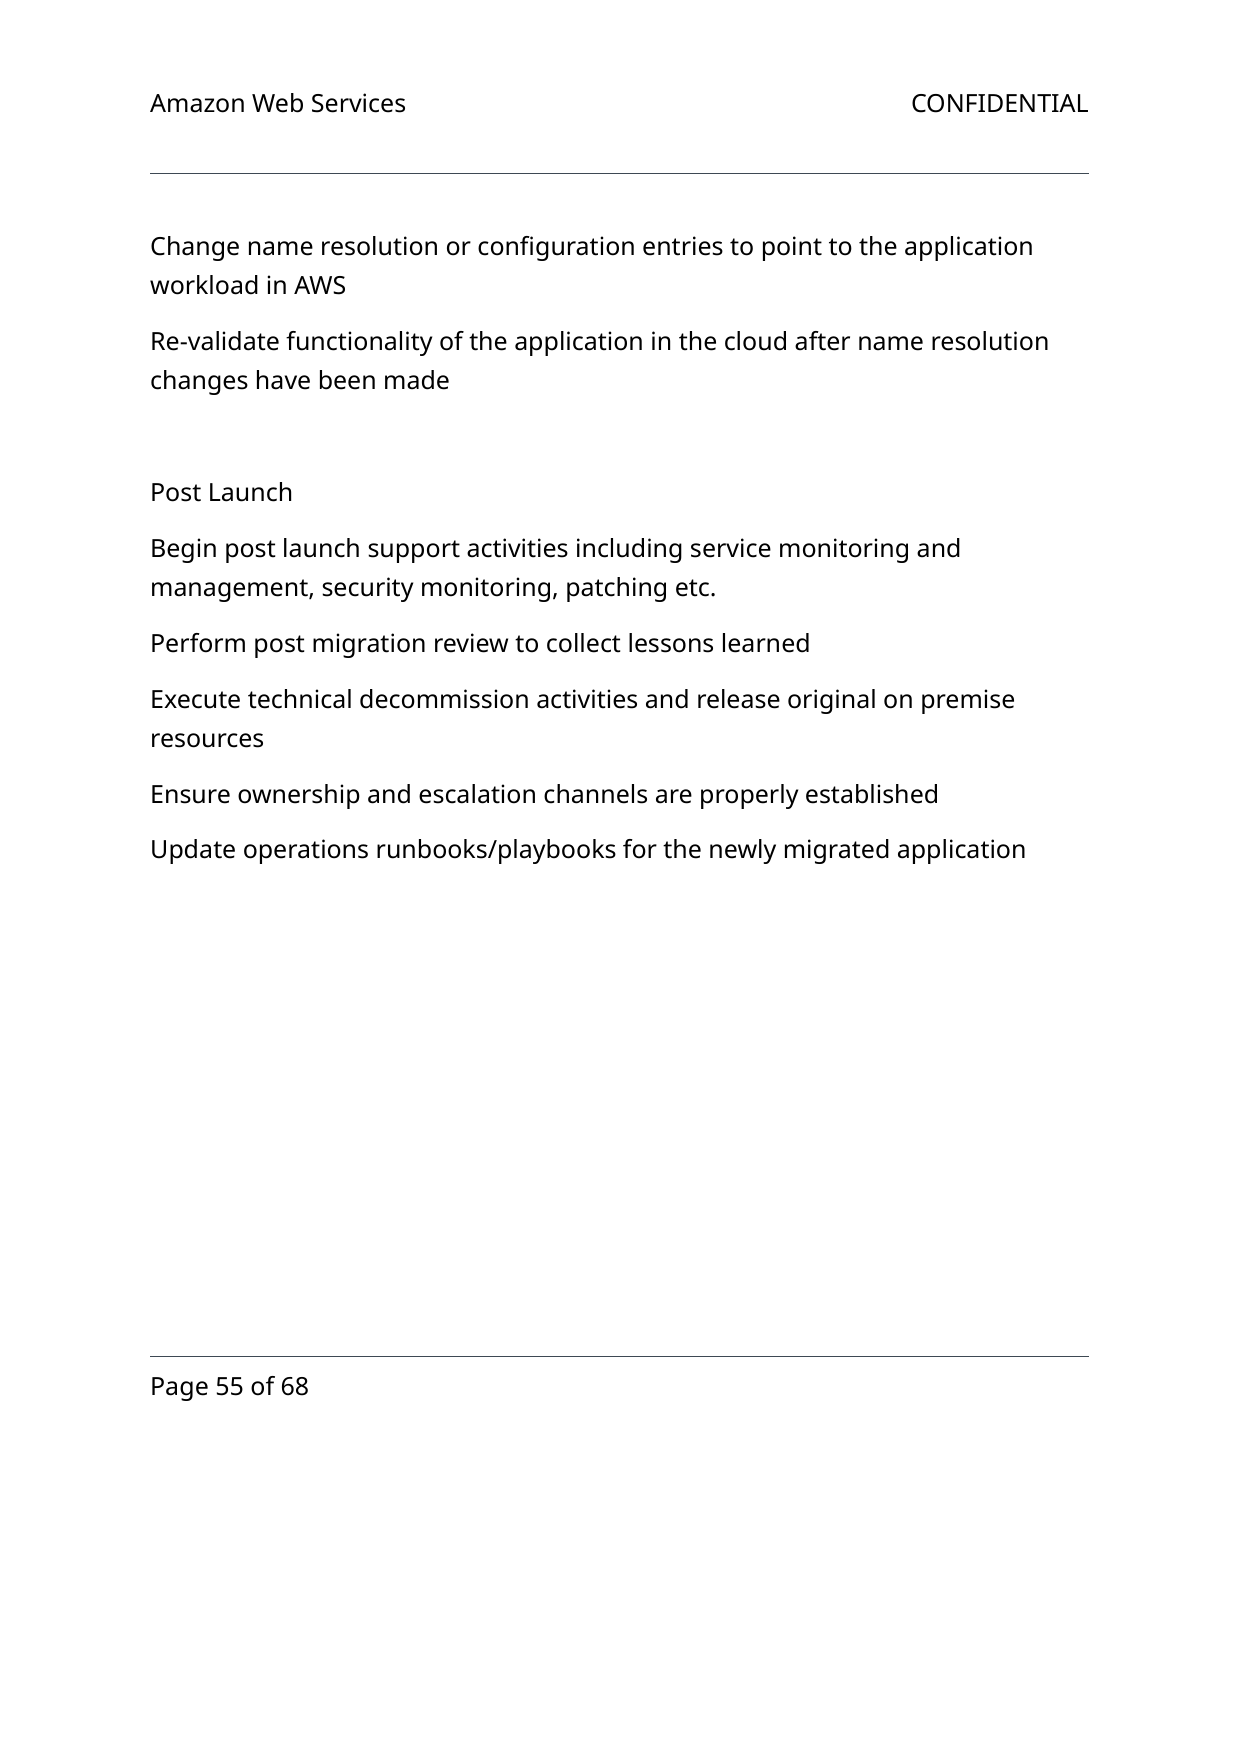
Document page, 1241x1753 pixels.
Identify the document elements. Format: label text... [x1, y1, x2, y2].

text Change name resolution or configuration entries to point to the application workload in AWS [150, 229, 1090, 302]
text Execute technical decommission activities and release original on premise resources [150, 681, 1090, 754]
text Begin post launch support activities including service monitoring and management, security monitoring, patching etc. [150, 530, 1090, 604]
text Ensure ownership and escalation channels are properly established [150, 776, 1090, 810]
text Re-validate functionality of the application in the cloud after name resolution changes have been made [150, 324, 1090, 397]
text Post Launch [150, 474, 1090, 509]
text Perform post migration review to collect lessons learned [150, 625, 1090, 659]
text Update operations runbooks/playbooks for the newly migrated application [150, 832, 1090, 866]
